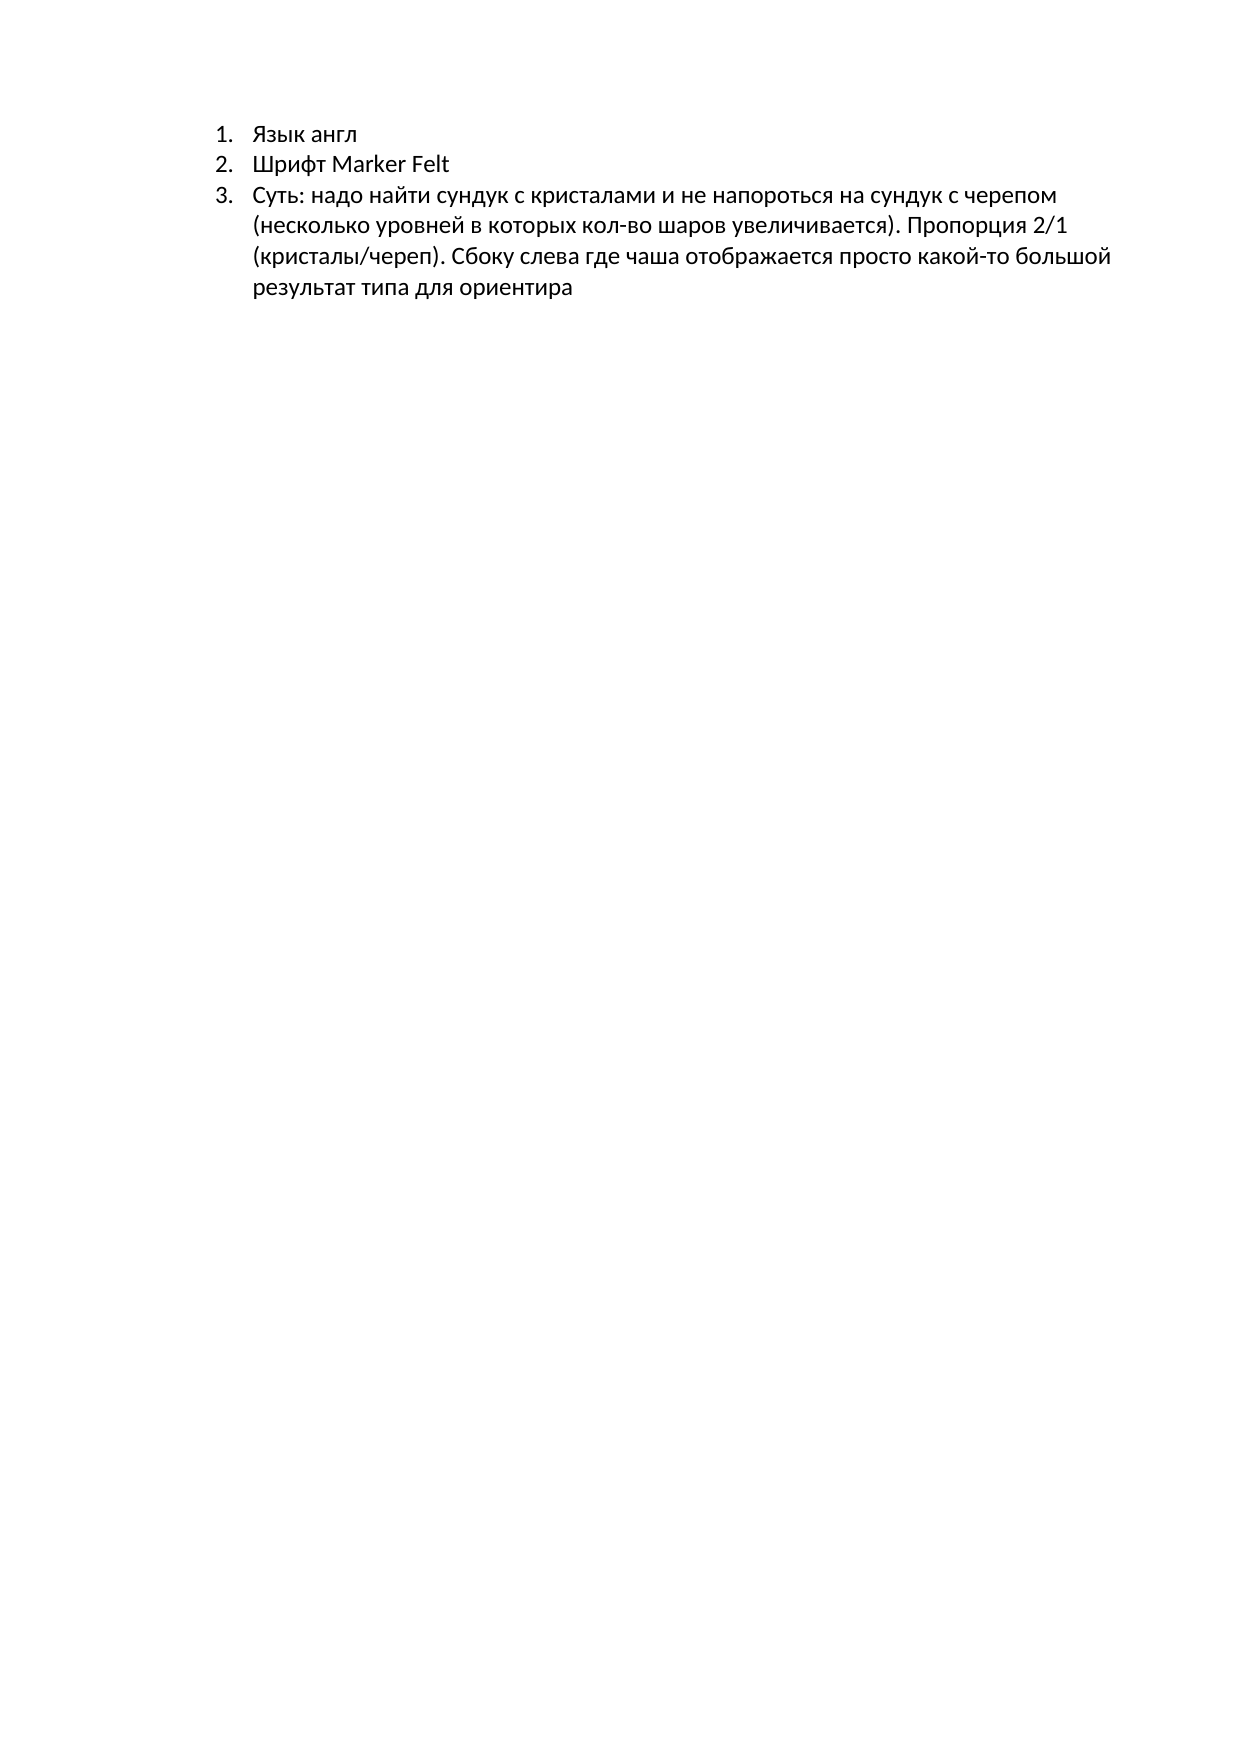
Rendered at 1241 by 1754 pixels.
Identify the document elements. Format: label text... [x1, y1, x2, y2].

list Язык англ [215, 118, 1152, 149]
list Суть: надо найти сундук с кристалами и не напороться на сундук с черепом (несколько уровней в которых кол-во шаров увеличивается). Пропорция 2/1 (кристалы/череп). Сбоку слева где чаша отображается просто какой-то большой результат типа для ориентира [215, 179, 1152, 301]
list Шрифт Marker Felt [215, 149, 1152, 179]
